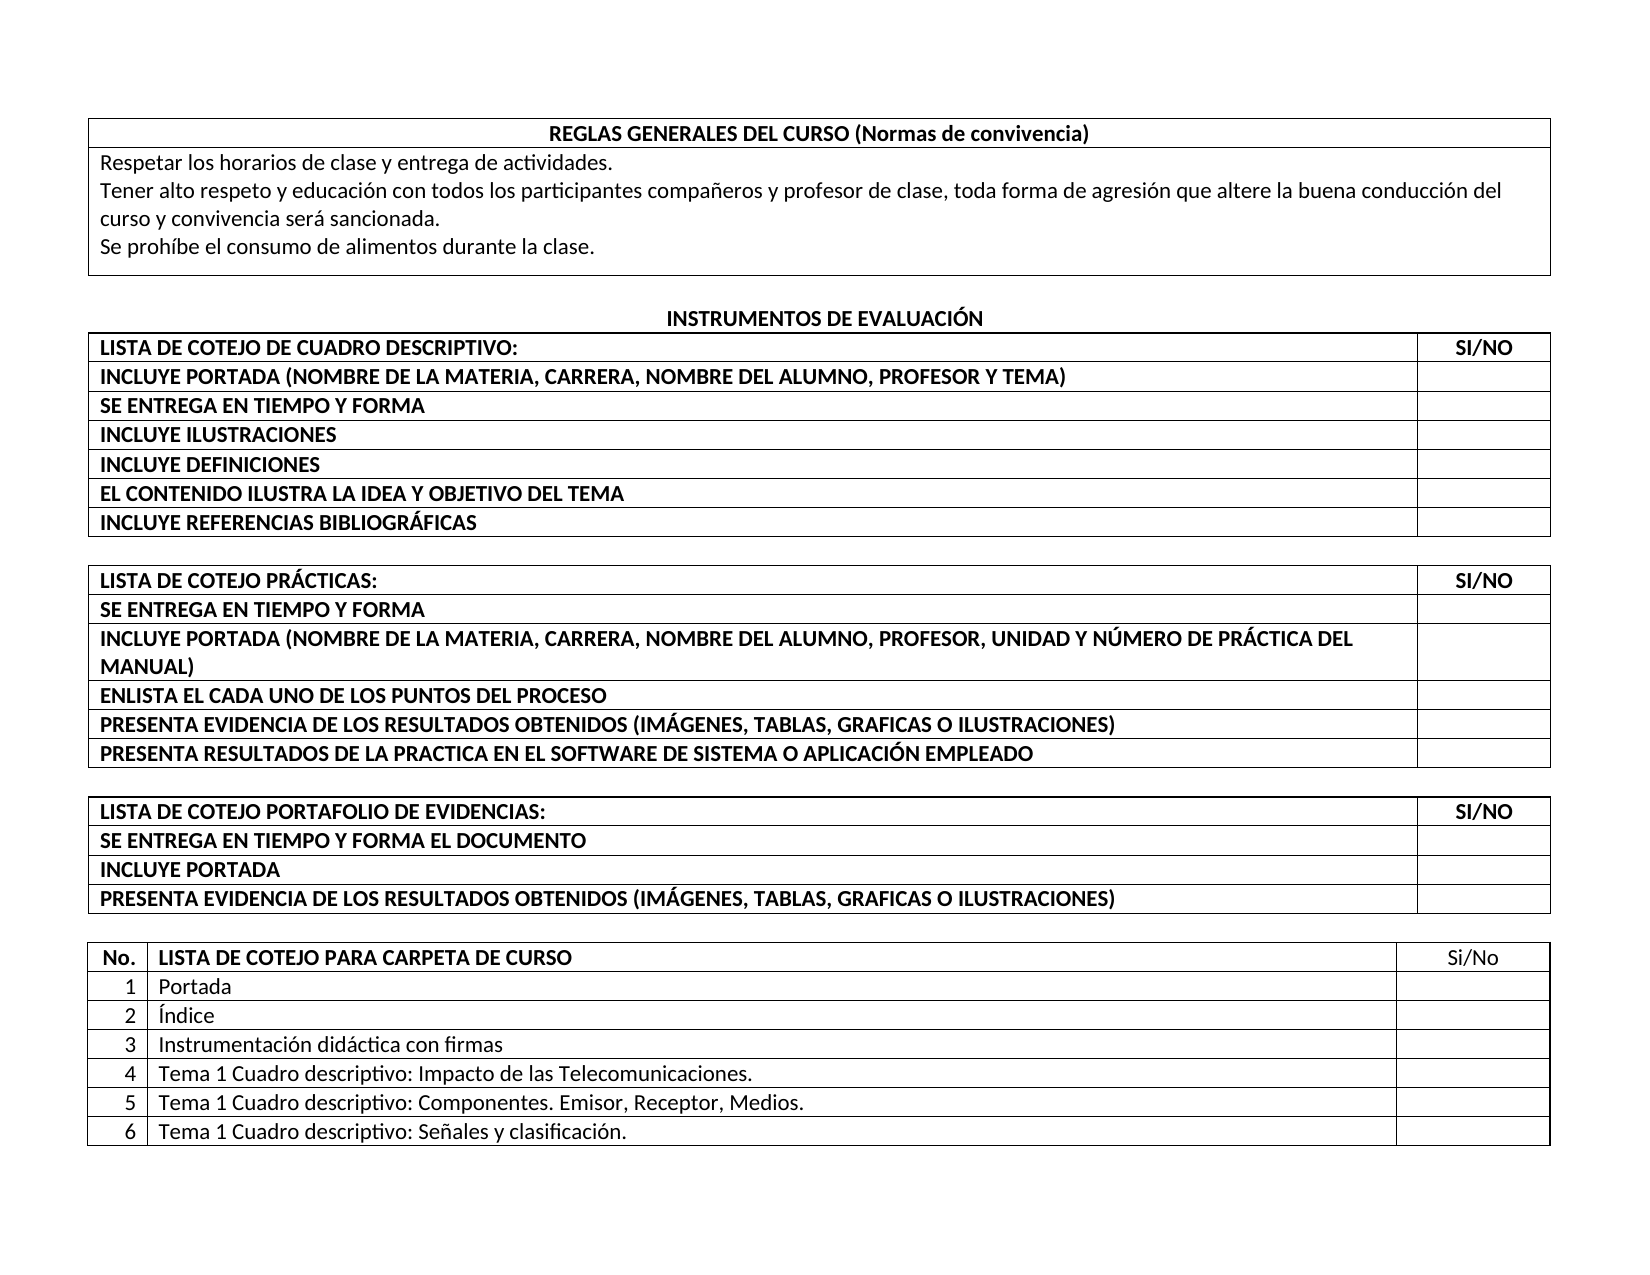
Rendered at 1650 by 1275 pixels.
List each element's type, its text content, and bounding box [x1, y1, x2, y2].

table_header LISTA DE COTEJO PRÁCTICAS: [89, 566, 1417, 594]
table_cell SE ENTREGA EN TIEMPO Y FORMA [89, 595, 1417, 623]
table_header SI/NO [1418, 334, 1550, 361]
table_header LISTA DE COTEJO PARA CARPETA DE CURSO [148, 943, 1396, 971]
table_cell [1418, 595, 1550, 623]
table_cell PRESENTA EVIDENCIA DE LOS RESULTADOS OBTENIDOS (IMÁGENES, TABLAS, GRAFICAS O ILUSTRACIONES) [89, 885, 1417, 913]
table_cell Instrumentación didáctica con firmas [148, 1030, 1396, 1058]
table_cell PRESENTA RESULTADOS DE LA PRACTICA EN EL SOFTWARE DE SISTEMA O APLICACIÓN EMPLEADO [89, 739, 1417, 767]
table_cell INCLUYE ILUSTRACIONES [89, 421, 1417, 449]
table_cell [1397, 1117, 1549, 1145]
table_cell [1418, 885, 1550, 913]
table_cell [1418, 421, 1550, 449]
table_cell [1418, 624, 1550, 680]
table_cell [1397, 1088, 1549, 1116]
table_cell SE ENTREGA EN TIEMPO Y FORMA [89, 392, 1417, 419]
table_cell 4 [88, 1059, 147, 1087]
table_cell Respetar los horarios de clase y entrega de actividades. Tener alto respeto y educación con todos los participantes compañeros y profesor de clase, toda forma de agresión que altere la buena conducción del curso y convivencia será sancionada. Se prohíbe el consumo de alimentos durante la clase. [89, 148, 1550, 275]
text INSTRUMENTOS DE EVALUACIÓN [148, 304, 1502, 332]
table_cell 5 [88, 1088, 147, 1116]
table_cell Tema 1 Cuadro descriptivo: Componentes. Emisor, Receptor, Medios. [148, 1088, 1396, 1116]
table_cell Tema 1 Cuadro descriptivo: Señales y clasificación. [148, 1117, 1396, 1145]
table_cell SE ENTREGA EN TIEMPO Y FORMA EL DOCUMENTO [89, 826, 1417, 854]
table_cell [1418, 739, 1550, 767]
table_cell [1418, 826, 1550, 854]
table_cell 1 [88, 972, 147, 1000]
table_header LISTA DE COTEJO PORTAFOLIO DE EVIDENCIAS: [89, 798, 1417, 825]
table_cell INCLUYE DEFINICIONES [89, 450, 1417, 478]
table_header No. [88, 943, 147, 971]
table_cell [1397, 1001, 1549, 1029]
table_header SI/NO [1418, 798, 1550, 825]
table_header SI/NO [1418, 566, 1550, 594]
table_cell 6 [88, 1117, 147, 1145]
table_cell 3 [88, 1030, 147, 1058]
table_cell INCLUYE PORTADA [89, 856, 1417, 883]
table_cell [1418, 681, 1550, 709]
table_cell [1418, 479, 1550, 507]
table_cell [1418, 508, 1550, 536]
table_cell [1397, 1059, 1549, 1087]
table_cell Portada [148, 972, 1396, 1000]
table_cell 2 [88, 1001, 147, 1029]
table_cell [1418, 710, 1550, 738]
table_cell Índice [148, 1001, 1396, 1029]
table_cell ENLISTA EL CADA UNO DE LOS PUNTOS DEL PROCESO [89, 681, 1417, 709]
table_cell INCLUYE PORTADA (NOMBRE DE LA MATERIA, CARRERA, NOMBRE DEL ALUMNO, PROFESOR, UNIDAD Y NÚMERO DE PRÁCTICA DEL MANUAL) [89, 624, 1417, 680]
table_header REGLAS GENERALES DEL CURSO (Normas de convivencia) [89, 119, 1550, 147]
table_cell EL CONTENIDO ILUSTRA LA IDEA Y OBJETIVO DEL TEMA [89, 479, 1417, 507]
table_cell INCLUYE REFERENCIAS BIBLIOGRÁFICAS [89, 508, 1417, 536]
table_cell [1418, 856, 1550, 883]
table_cell PRESENTA EVIDENCIA DE LOS RESULTADOS OBTENIDOS (IMÁGENES, TABLAS, GRAFICAS O ILUSTRACIONES) [89, 710, 1417, 738]
table_cell [1418, 392, 1550, 419]
table_cell [1397, 972, 1549, 1000]
table_cell [1418, 450, 1550, 478]
table_cell Tema 1 Cuadro descriptivo: Impacto de las Telecomunicaciones. [148, 1059, 1396, 1087]
table_header Si/No [1397, 943, 1549, 971]
table_header LISTA DE COTEJO DE CUADRO DESCRIPTIVO: [89, 334, 1417, 361]
table_cell [1418, 362, 1550, 391]
table_cell INCLUYE PORTADA (NOMBRE DE LA MATERIA, CARRERA, NOMBRE DEL ALUMNO, PROFESOR Y TEMA) [89, 362, 1417, 391]
table_cell [1397, 1030, 1549, 1058]
